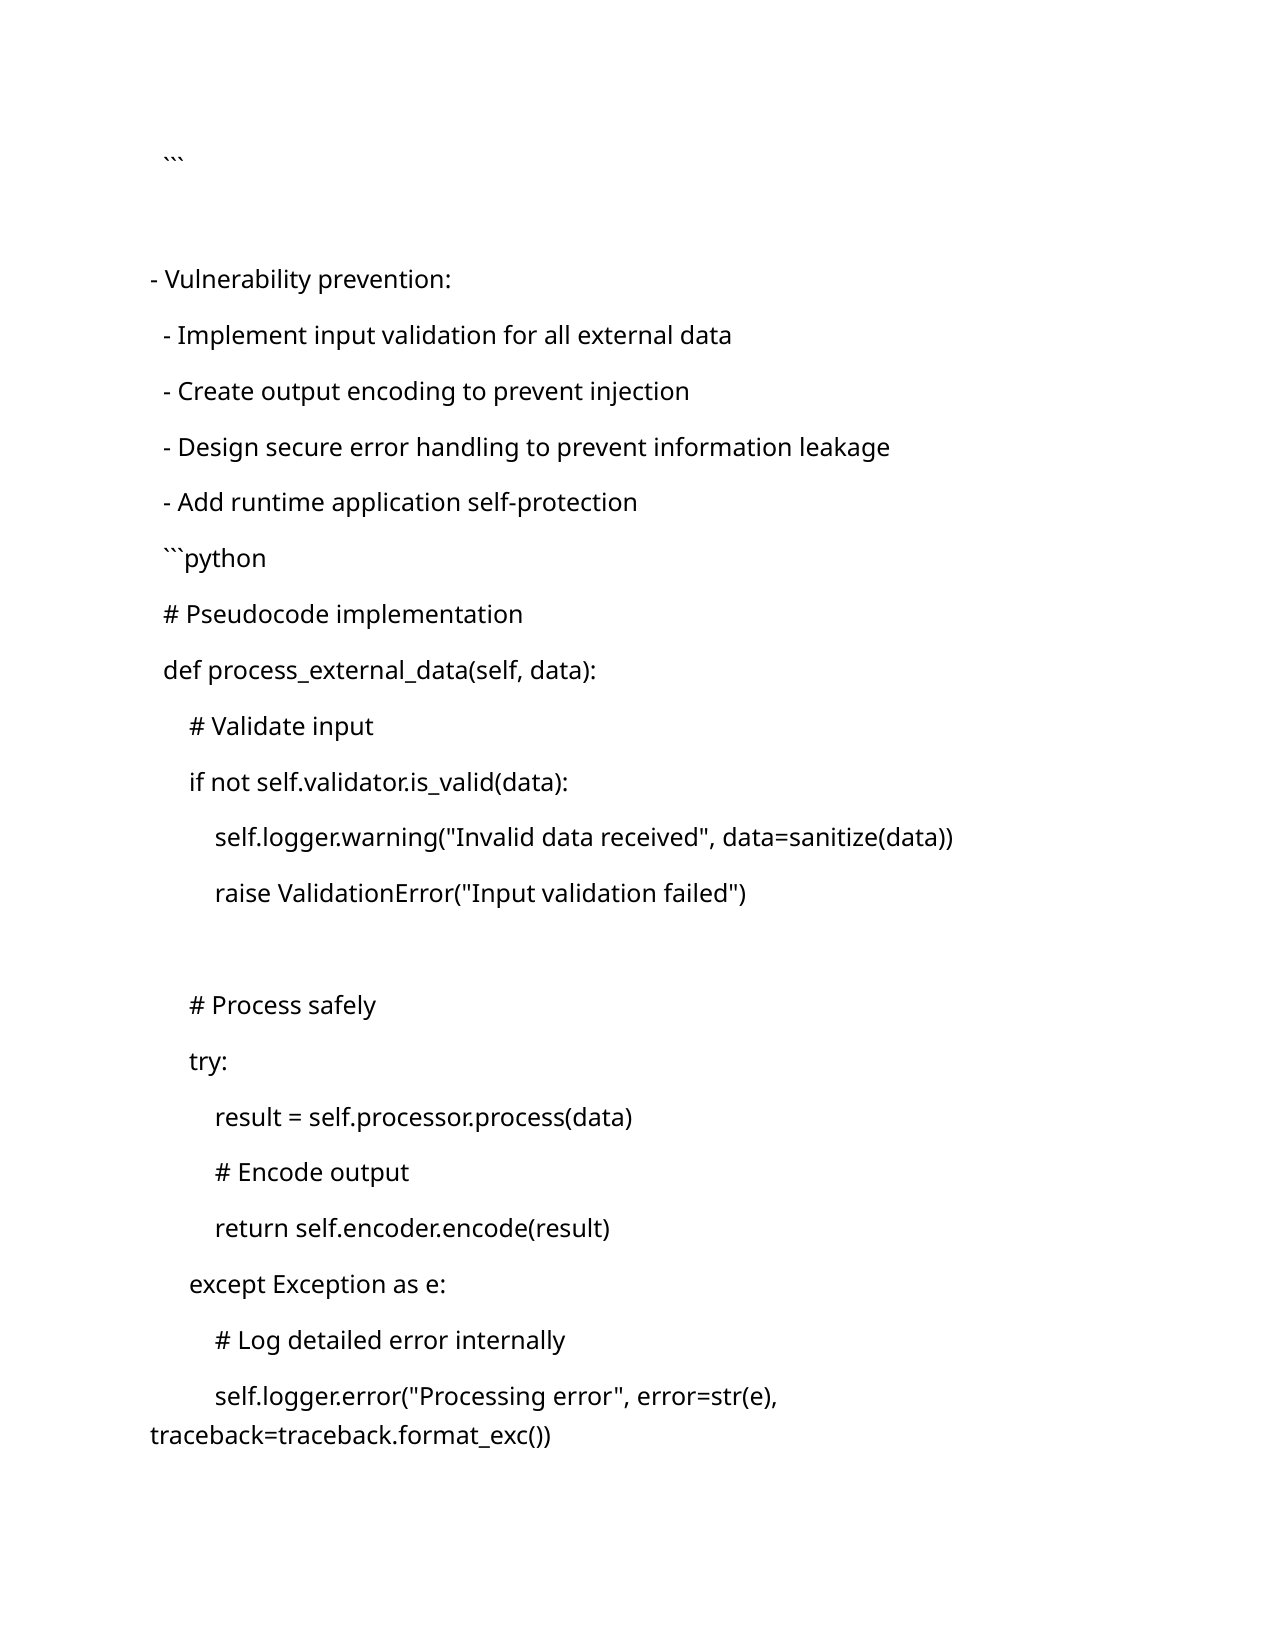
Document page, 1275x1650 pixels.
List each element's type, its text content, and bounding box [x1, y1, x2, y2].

text # Process safely [150, 987, 1125, 1022]
text - Implement input validation for all external data [150, 317, 1125, 352]
text # Log detailed error internally [150, 1322, 1125, 1357]
text except Exception as e: [150, 1267, 1125, 1301]
text self.logger.error("Processing error", error=str(e), traceback=traceback.format_exc()) [150, 1378, 1125, 1452]
text - Add runtime application self-protection [150, 485, 1125, 519]
text result = self.processor.process(data) [150, 1099, 1125, 1133]
text try: [150, 1043, 1125, 1077]
text - Design secure error handling to prevent information leakage [150, 429, 1125, 463]
text raise ValidationError("Input validation failed") [150, 876, 1125, 910]
text return self.encoder.encode(result) [150, 1211, 1125, 1245]
text # Validate input [150, 708, 1125, 742]
text # Encode output [150, 1155, 1125, 1189]
text # Pseudocode implementation [150, 597, 1125, 631]
text self.logger.warning("Invalid data received", data=sanitize(data)) [150, 820, 1125, 854]
text - Vulnerability prevention: [150, 262, 1125, 296]
text def process_external_data(self, data): [150, 652, 1125, 687]
text ``` [150, 150, 1125, 184]
text - Create output encoding to prevent injection [150, 373, 1125, 407]
text if not self.validator.is_valid(data): [150, 764, 1125, 798]
text ```python [150, 541, 1125, 575]
